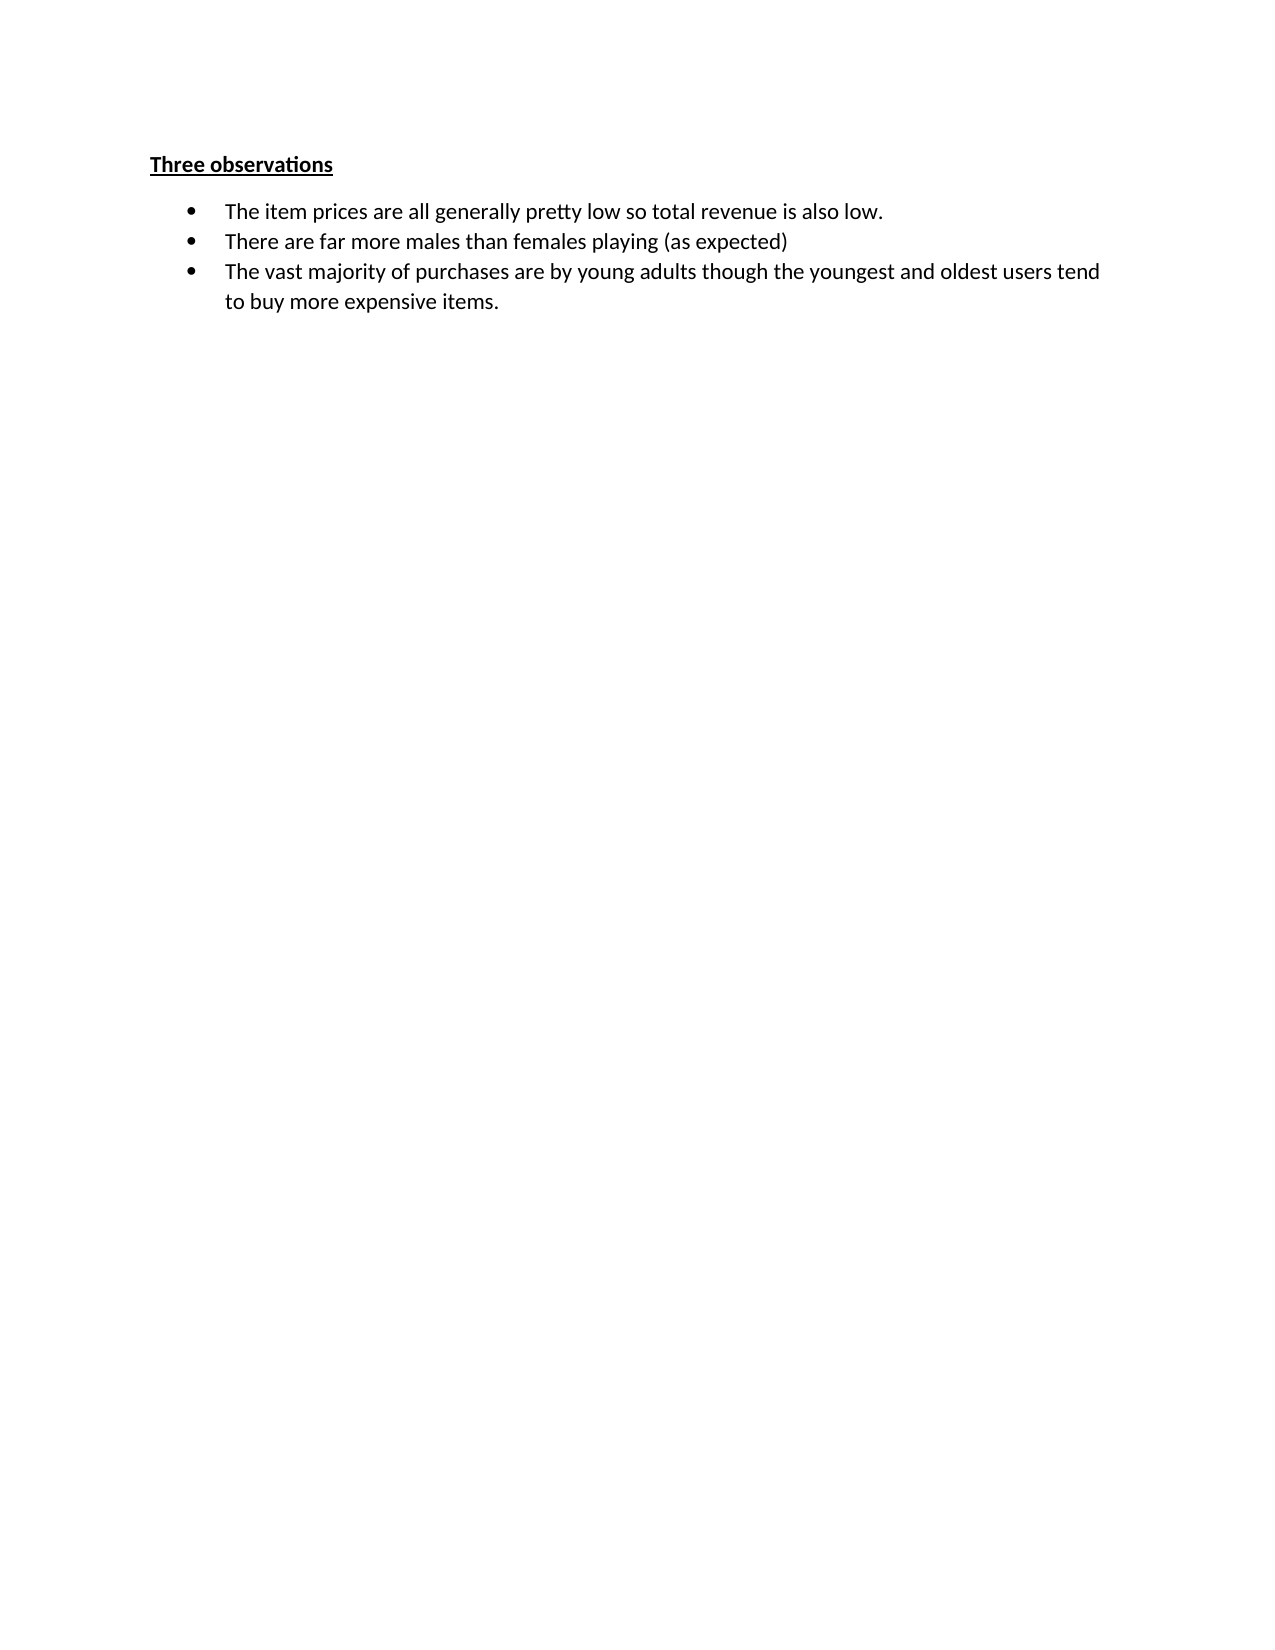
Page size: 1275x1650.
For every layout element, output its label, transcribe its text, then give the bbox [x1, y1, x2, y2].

text Three observations [150, 150, 1125, 178]
list There are far more males than females playing (as expected) [187, 227, 1125, 255]
list The item prices are all generally pretty low so total revenue is also low. [187, 197, 1125, 225]
list The vast majority of purchases are by young adults though the youngest and oldest users tend to buy more expensive items. [187, 257, 1125, 316]
